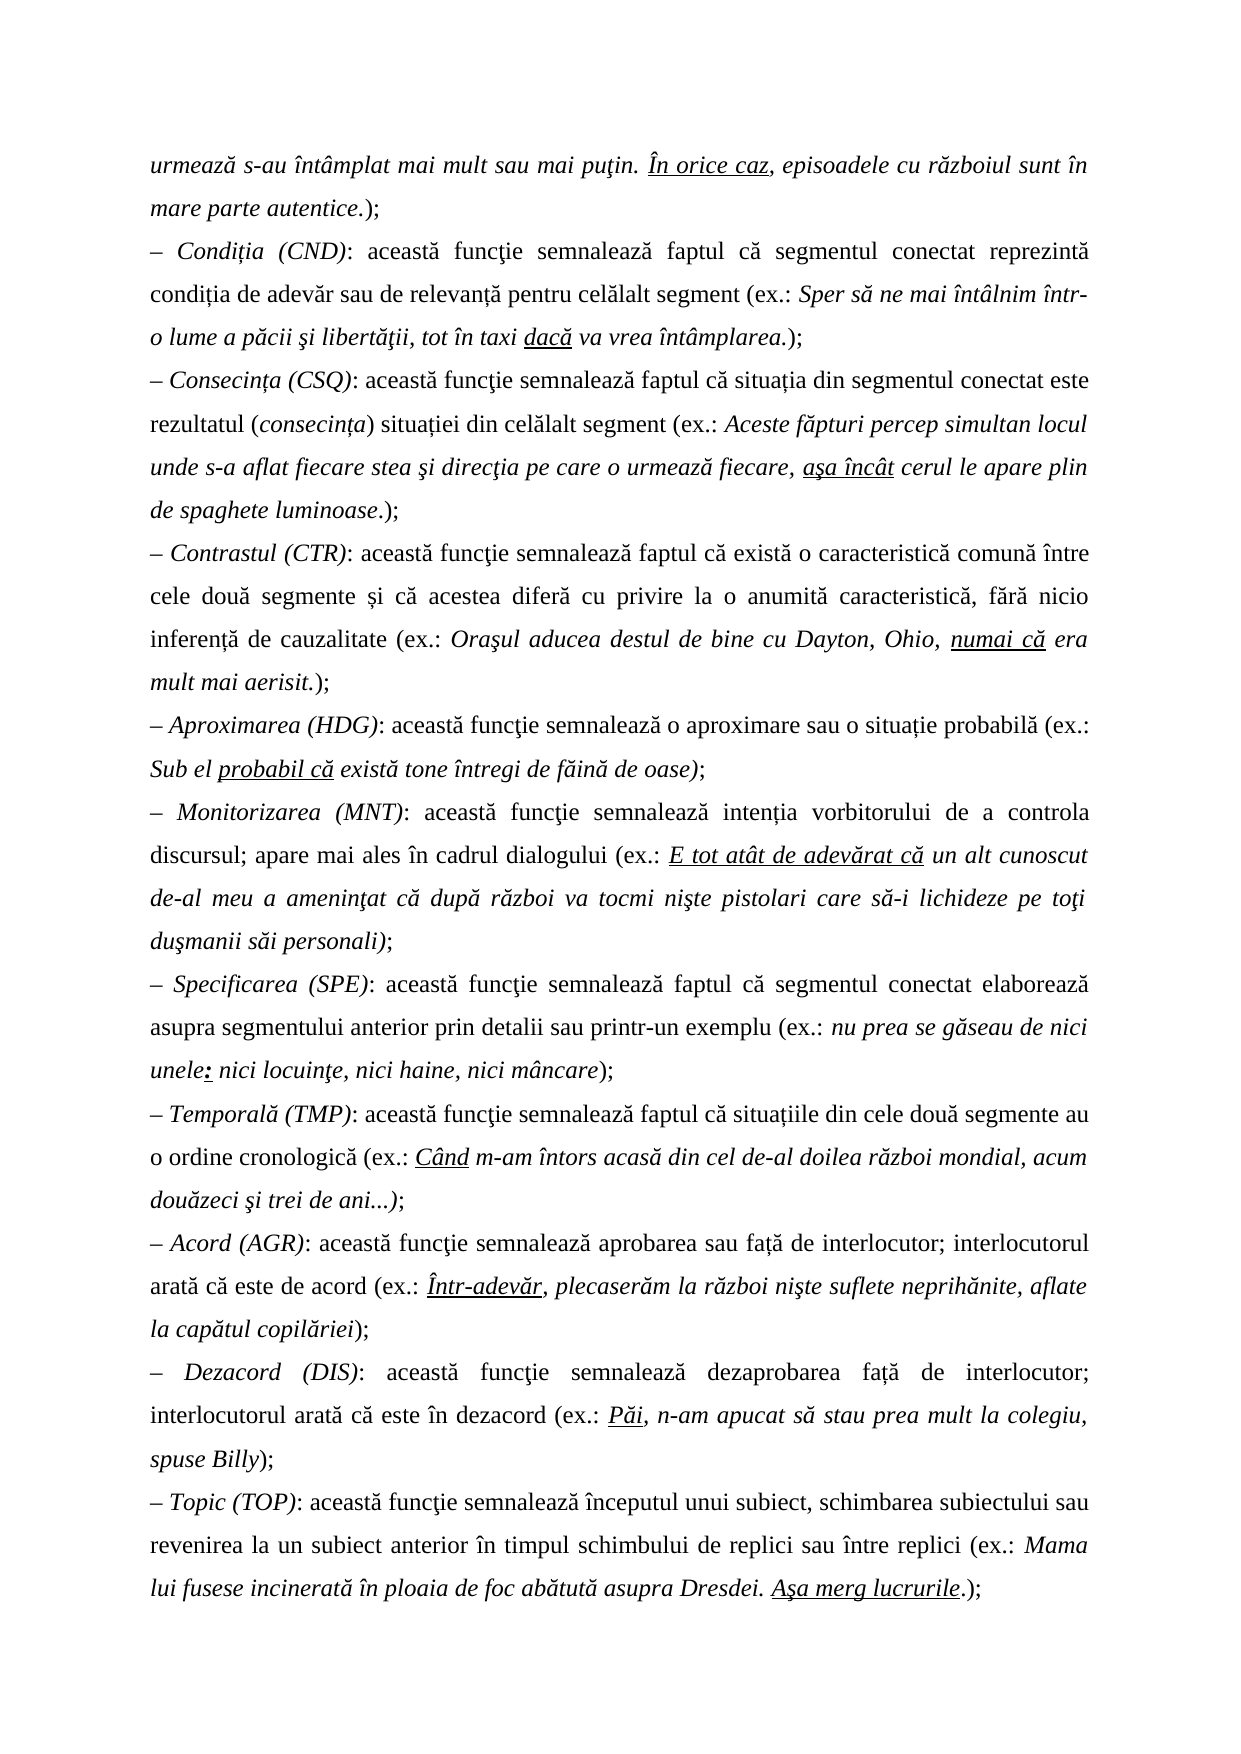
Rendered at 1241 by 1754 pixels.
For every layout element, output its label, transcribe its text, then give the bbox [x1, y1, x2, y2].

text ‒ Aproximarea (HDG): această funcţie semnalează o aproximare sau o situație probabilă (ex.: Sub el probabil că există tone întregi de făină de oase); [150, 711, 1090, 782]
text ‒ Monitorizarea (MNT): această funcţie semnalează intenția vorbitorului de a controla discursul; apare mai ales în cadrul dialogului (ex.: E tot atât de adevărat că un alt cunoscut de-al meu a ameninţat că după război va tocmi nişte pistolari care să-i lichideze pe toţi duşmanii săi personali); [150, 797, 1090, 955]
text ‒ Temporală (TMP): această funcţie semnalează faptul că situațiile din cele două segmente au o ordine cronologică (ex.: Când m-am întors acasă din cel de-al doilea război mondial, acum douăzeci şi trei de ani...); [150, 1099, 1090, 1214]
text ‒ Acord (AGR): această funcţie semnalează aprobarea sau față de interlocutor; interlocutorul arată că este de acord (ex.: Într-adevăr, plecaserăm la război nişte suflete neprihănite, aflate la capătul copilăriei); [150, 1228, 1090, 1343]
text ‒ Condiția (CND): această funcţie semnalează faptul că segmentul conectat reprezintă condiția de adevăr sau de relevanță pentru celălalt segment (ex.: Sper să ne mai întâlnim într-o lume a păcii şi libertăţii, tot în taxi dacă va vrea întâmplarea.); [150, 236, 1090, 351]
text ‒ Dezacord (DIS): această funcţie semnalează dezaprobarea față de interlocutor; interlocutorul arată că este în dezacord (ex.: Păi, n-am apucat să stau prea mult la colegiu, spuse Billy); [150, 1357, 1090, 1472]
text ‒ Consecința (CSQ): această funcţie semnalează faptul că situația din segmentul conectat este rezultatul (consecința) situației din celălalt segment (ex.: Aceste făpturi percep simultan locul unde s-a aflat fiecare stea şi direcţia pe care o urmează fiecare, aşa încât cerul le apare plin de spaghete luminoase.); [150, 366, 1090, 524]
text ‒ Specificarea (SPE): această funcţie semnalează faptul că segmentul conectat elaborează asupra segmentului anterior prin detalii sau printr-un exemplu (ex.: nu prea se găseau de nici unele: nici locuinţe, nici haine, nici mâncare); [150, 969, 1090, 1084]
text ‒ Contrastul (CTR): această funcţie semnalează faptul că există o caracteristică comună între cele două segmente și că acestea diferă cu privire la o anumită caracteristică, fără nicio inferență de cauzalitate (ex.: Oraşul aducea destul de bine cu Dayton, Ohio, numai că era mult mai aerisit.); [150, 538, 1090, 696]
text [150, 150, 1090, 222]
text ‒ Topic (TOP): această funcţie semnalează începutul unui subiect, schimbarea subiectului sau revenirea la un subiect anterior în timpul schimbului de replici sau între replici (ex.: Mama lui fusese incinerată în ploaia de foc abătută asupra Dresdei. Aşa merg lucrurile.); [150, 1487, 1090, 1602]
